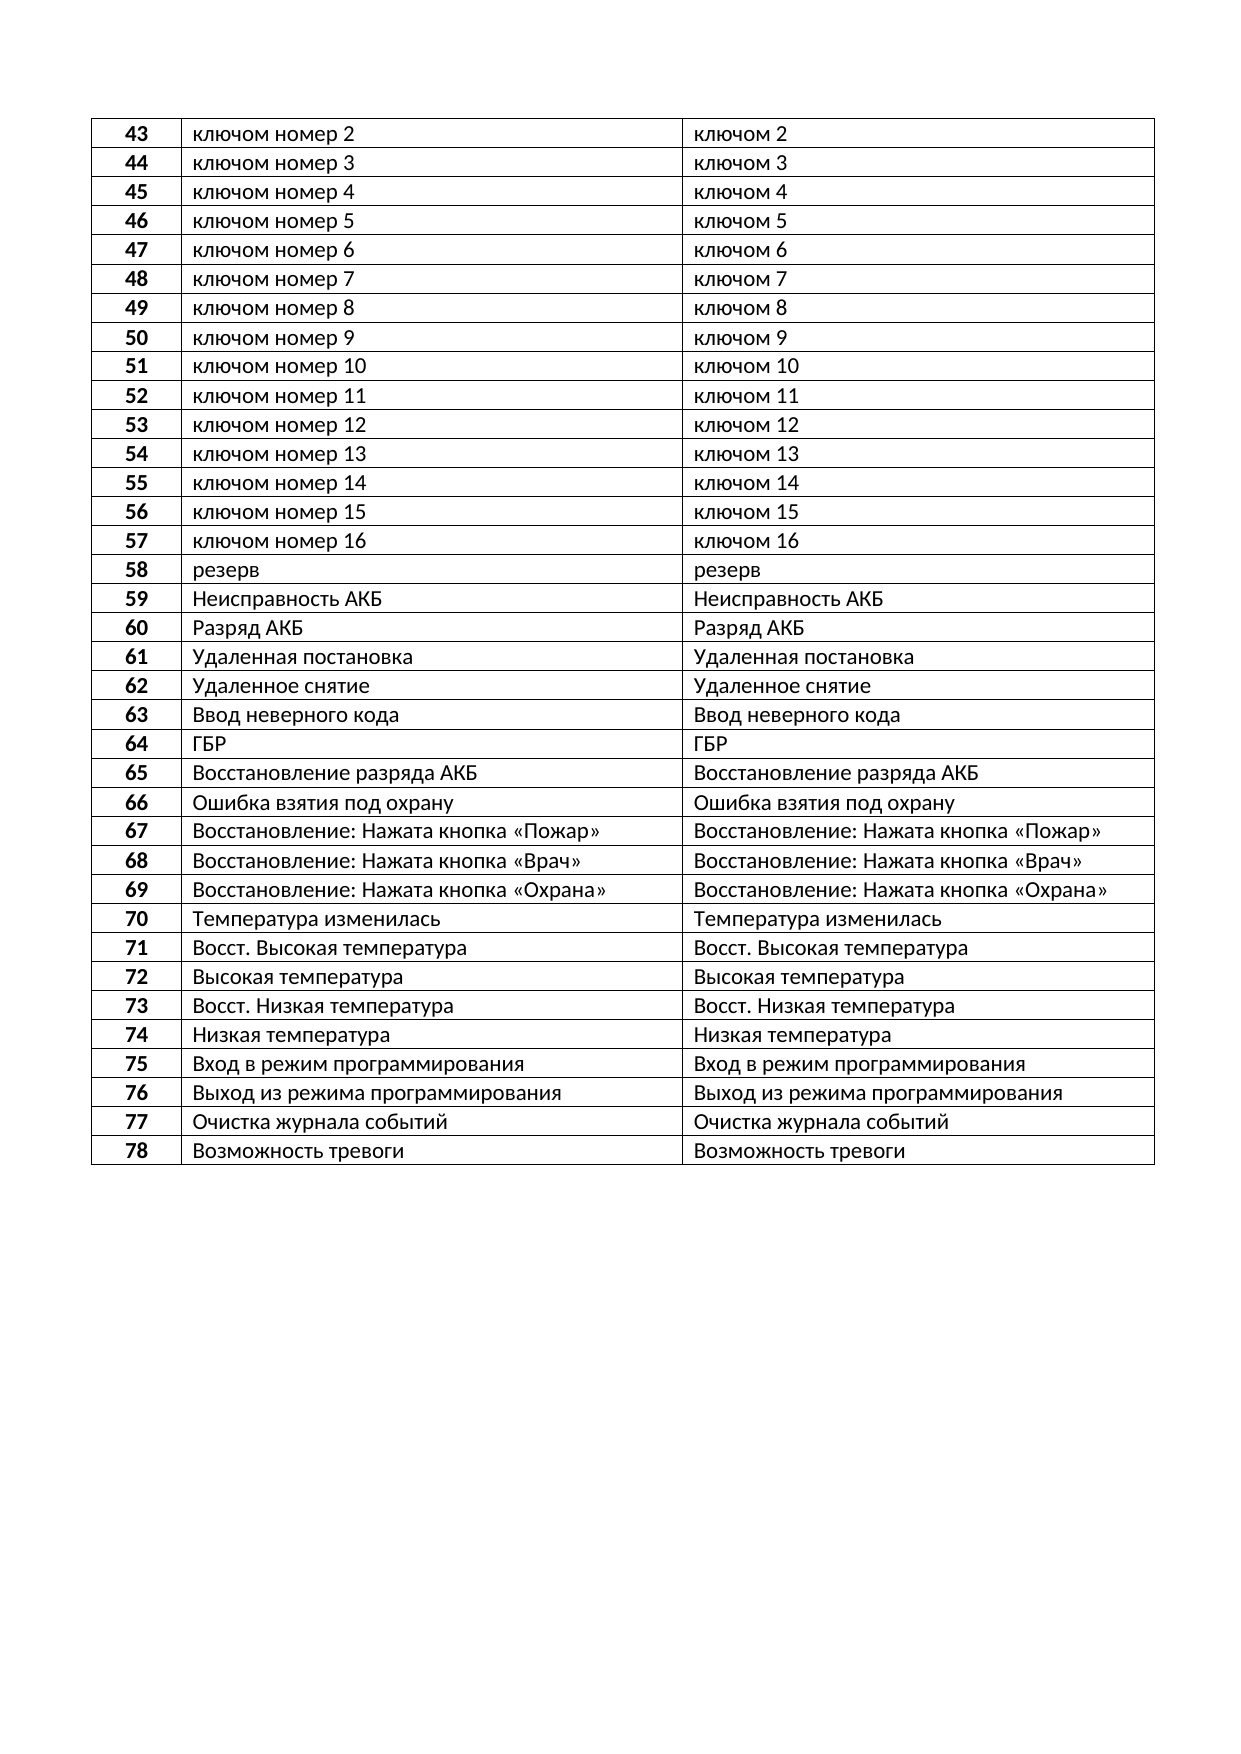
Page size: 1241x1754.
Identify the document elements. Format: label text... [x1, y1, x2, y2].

table_cell Разряд АКБ [683, 613, 1154, 641]
table_cell 53 [92, 410, 181, 438]
table_cell Неисправность АКБ [182, 584, 682, 612]
table_cell Выход из режима программирования [182, 1078, 682, 1106]
table_cell 48 [92, 265, 181, 292]
table_cell ключом номер 11 [182, 381, 682, 409]
table_cell 61 [92, 642, 181, 670]
table_cell 56 [92, 497, 181, 525]
table_cell ключом номер 8 [182, 294, 682, 322]
table_cell Восстановление: Нажата кнопка «Пожар» [182, 817, 682, 845]
table_cell Ввод неверного кода [182, 700, 682, 728]
table_cell Очистка журнала событий [182, 1107, 682, 1135]
table_cell Очистка журнала событий [683, 1107, 1154, 1135]
table_cell Выход из режима программирования [683, 1078, 1154, 1106]
table_cell Вход в режим программирования [182, 1049, 682, 1077]
table_cell ГБР [182, 730, 682, 757]
table_cell 54 [92, 439, 181, 467]
table_cell ГБР [683, 730, 1154, 757]
table_cell 57 [92, 526, 181, 554]
table_cell Восст. Низкая температура [182, 991, 682, 1019]
table_cell Восст. Низкая температура [683, 991, 1154, 1019]
table_cell резерв [182, 555, 682, 583]
table_cell Восст. Высокая температура [683, 933, 1154, 961]
table_cell ключом 10 [683, 352, 1154, 380]
table_cell 74 [92, 1020, 181, 1048]
table_cell ключом номер 15 [182, 497, 682, 525]
table_cell ключом номер 9 [182, 323, 682, 351]
table_cell Разряд АКБ [182, 613, 682, 641]
table_cell 70 [92, 904, 181, 932]
table_cell Восстановление: Нажата кнопка «Охрана» [683, 875, 1154, 903]
table_cell 49 [92, 294, 181, 322]
table_cell Удаленная постановка [182, 642, 682, 670]
table_cell Восстановление: Нажата кнопка «Врач» [683, 846, 1154, 874]
table_cell ключом номер 13 [182, 439, 682, 467]
table_cell 75 [92, 1049, 181, 1077]
table_cell 50 [92, 323, 181, 351]
table_cell Высокая температура [182, 962, 682, 990]
table_cell Восстановление разряда АКБ [683, 759, 1154, 787]
table_cell ключом 4 [683, 177, 1154, 205]
table_cell ключом номер 10 [182, 352, 682, 380]
table_cell 73 [92, 991, 181, 1019]
table_cell ключом номер 12 [182, 410, 682, 438]
table_cell Восстановление: Нажата кнопка «Охрана» [182, 875, 682, 903]
table_cell 68 [92, 846, 181, 874]
table_cell 60 [92, 613, 181, 641]
table_cell 69 [92, 875, 181, 903]
table_cell 62 [92, 671, 181, 699]
table_cell 78 [92, 1136, 181, 1164]
table_cell 66 [92, 788, 181, 816]
table_cell ключом 7 [683, 265, 1154, 292]
table_cell Восстановление: Нажата кнопка «Врач» [182, 846, 682, 874]
table_cell ключом 9 [683, 323, 1154, 351]
table_cell ключом 2 [683, 119, 1154, 147]
table_cell Удаленное снятие [683, 671, 1154, 699]
table_cell Низкая температура [182, 1020, 682, 1048]
table_cell Неисправность АКБ [683, 584, 1154, 612]
table_cell 77 [92, 1107, 181, 1135]
table_cell 51 [92, 352, 181, 380]
table_cell 47 [92, 235, 181, 263]
table_cell 72 [92, 962, 181, 990]
table_cell 52 [92, 381, 181, 409]
table_cell Удаленное снятие [182, 671, 682, 699]
table_cell 65 [92, 759, 181, 787]
table_cell 71 [92, 933, 181, 961]
table_cell Возможность тревоги [182, 1136, 682, 1164]
table_cell Ошибка взятия под охрану [683, 788, 1154, 816]
table_cell 59 [92, 584, 181, 612]
table_cell ключом 12 [683, 410, 1154, 438]
table_cell Восстановление: Нажата кнопка «Пожар» [683, 817, 1154, 845]
table_cell Восст. Высокая температура [182, 933, 682, 961]
table_cell 76 [92, 1078, 181, 1106]
table_cell Восстановление разряда АКБ [182, 759, 682, 787]
table_cell Удаленная постановка [683, 642, 1154, 670]
table_cell ключом номер 5 [182, 206, 682, 234]
table_cell ключом 16 [683, 526, 1154, 554]
table_cell ключом номер 6 [182, 235, 682, 263]
table_cell ключом 3 [683, 148, 1154, 176]
table_cell 64 [92, 730, 181, 757]
table_cell Ввод неверного кода [683, 700, 1154, 728]
table_cell ключом номер 2 [182, 119, 682, 147]
table_cell 43 [92, 119, 181, 147]
table_cell ключом 5 [683, 206, 1154, 234]
table_cell Высокая температура [683, 962, 1154, 990]
table_cell ключом 8 [683, 294, 1154, 322]
table_cell ключом номер 16 [182, 526, 682, 554]
table_cell Ошибка взятия под охрану [182, 788, 682, 816]
table_cell ключом номер 3 [182, 148, 682, 176]
table_cell ключом 15 [683, 497, 1154, 525]
table_cell 46 [92, 206, 181, 234]
table_cell резерв [683, 555, 1154, 583]
table_cell 63 [92, 700, 181, 728]
table_cell ключом 13 [683, 439, 1154, 467]
table_cell 44 [92, 148, 181, 176]
table_cell ключом номер 4 [182, 177, 682, 205]
table_cell ключом номер 14 [182, 468, 682, 496]
table_cell ключом 6 [683, 235, 1154, 263]
table_cell Низкая температура [683, 1020, 1154, 1048]
table_cell 67 [92, 817, 181, 845]
table_cell Температура изменилась [182, 904, 682, 932]
table_cell ключом 11 [683, 381, 1154, 409]
table_cell 45 [92, 177, 181, 205]
table_cell 58 [92, 555, 181, 583]
table_cell ключом номер 7 [182, 265, 682, 292]
table_cell 55 [92, 468, 181, 496]
table_cell Температура изменилась [683, 904, 1154, 932]
table_cell Вход в режим программирования [683, 1049, 1154, 1077]
table_cell Возможность тревоги [683, 1136, 1154, 1164]
table_cell ключом 14 [683, 468, 1154, 496]
